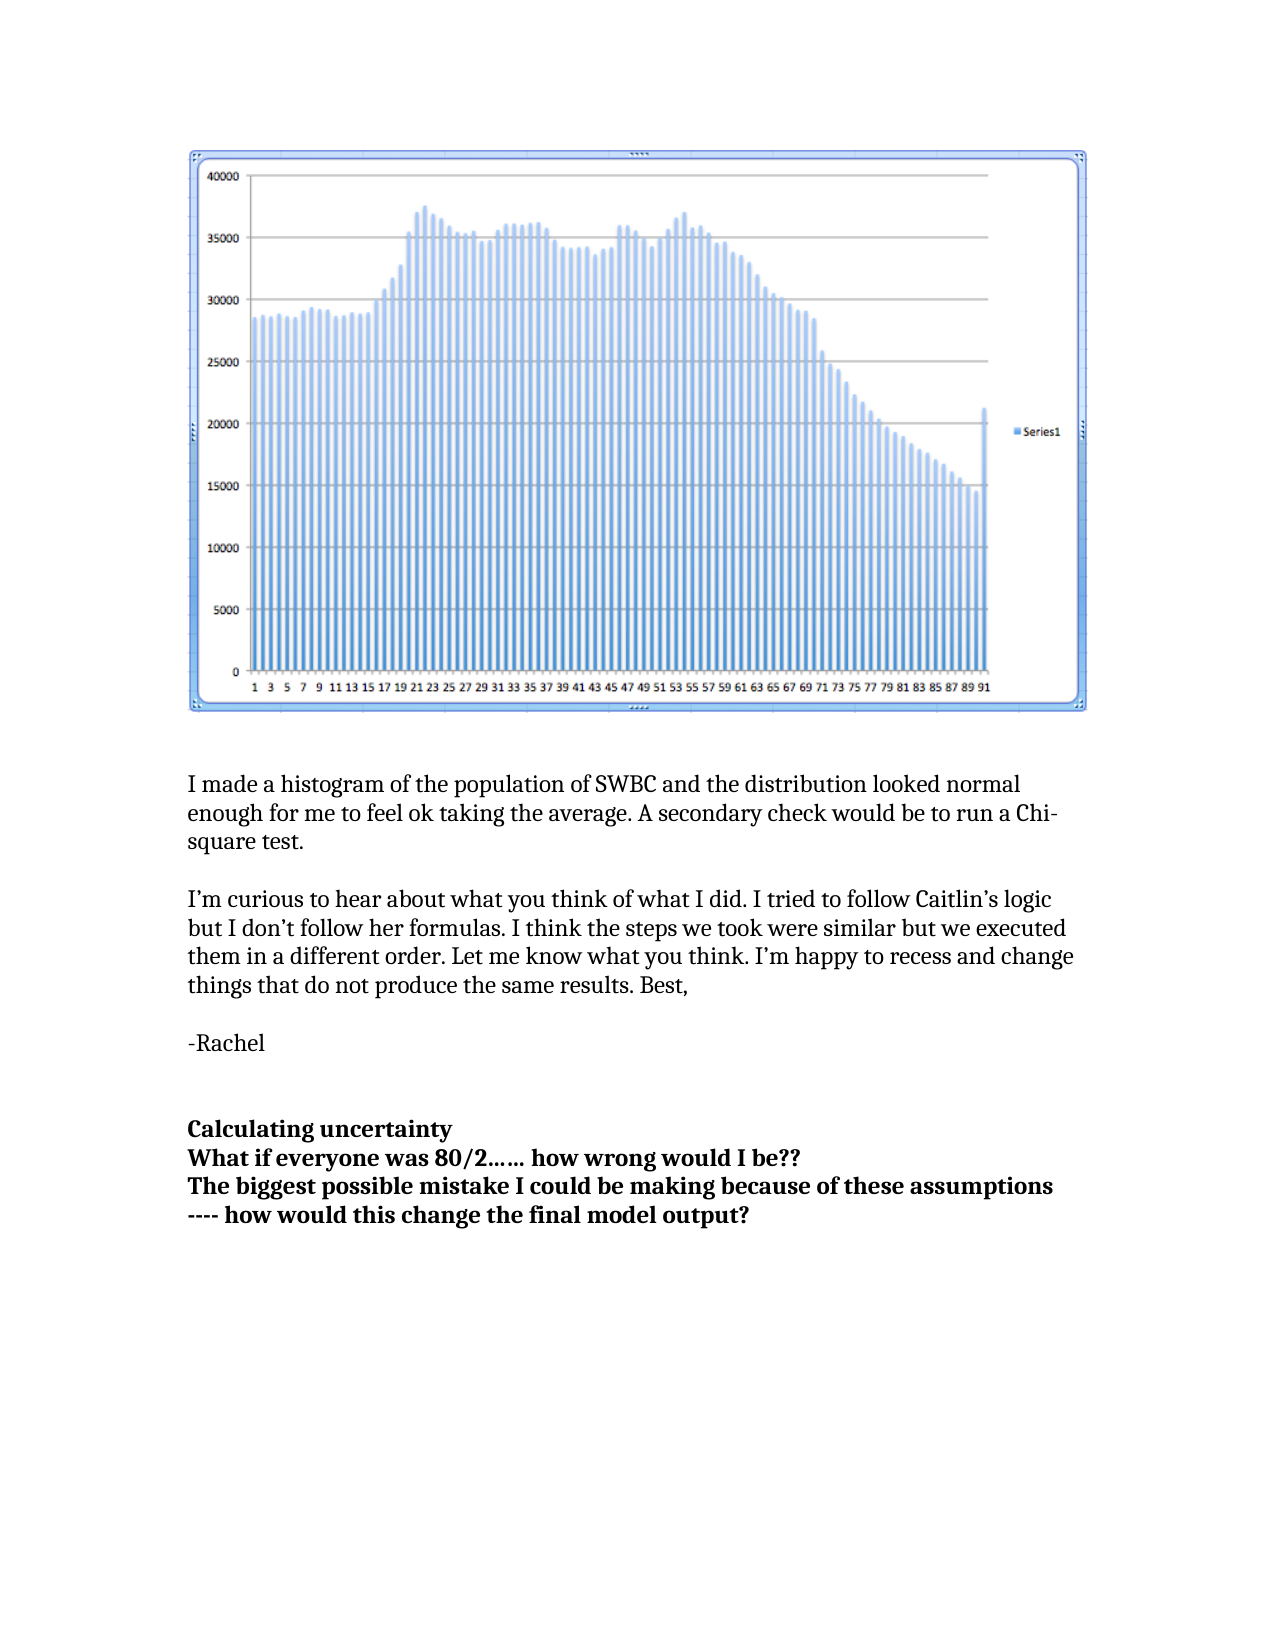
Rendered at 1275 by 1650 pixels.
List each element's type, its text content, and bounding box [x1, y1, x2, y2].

text I made a histogram of the population of SWBC and the distribution looked normal enough for me to feel ok taking the average. A secondary check would be to run a Chi-square test. [187, 770, 1087, 856]
text -Rachel [187, 1028, 1087, 1057]
text Calculating uncertainty [187, 1115, 1087, 1143]
text ---- how would this change the final model output? [187, 1201, 1087, 1230]
text What if everyone was 80/2…… how wrong would I be?? [187, 1143, 1087, 1172]
text The biggest possible mistake I could be making because of these assumptions [187, 1172, 1087, 1201]
text I’m curious to hear about what you think of what I did. I tried to follow Caitlin’s logic but I don’t follow her formulas. I think the steps we took were similar but we executed them in a different order. Let me know what you think. I’m happy to recess and change things that do not produce the same results. Best, [187, 885, 1087, 1000]
picture [187, 150, 1088, 713]
